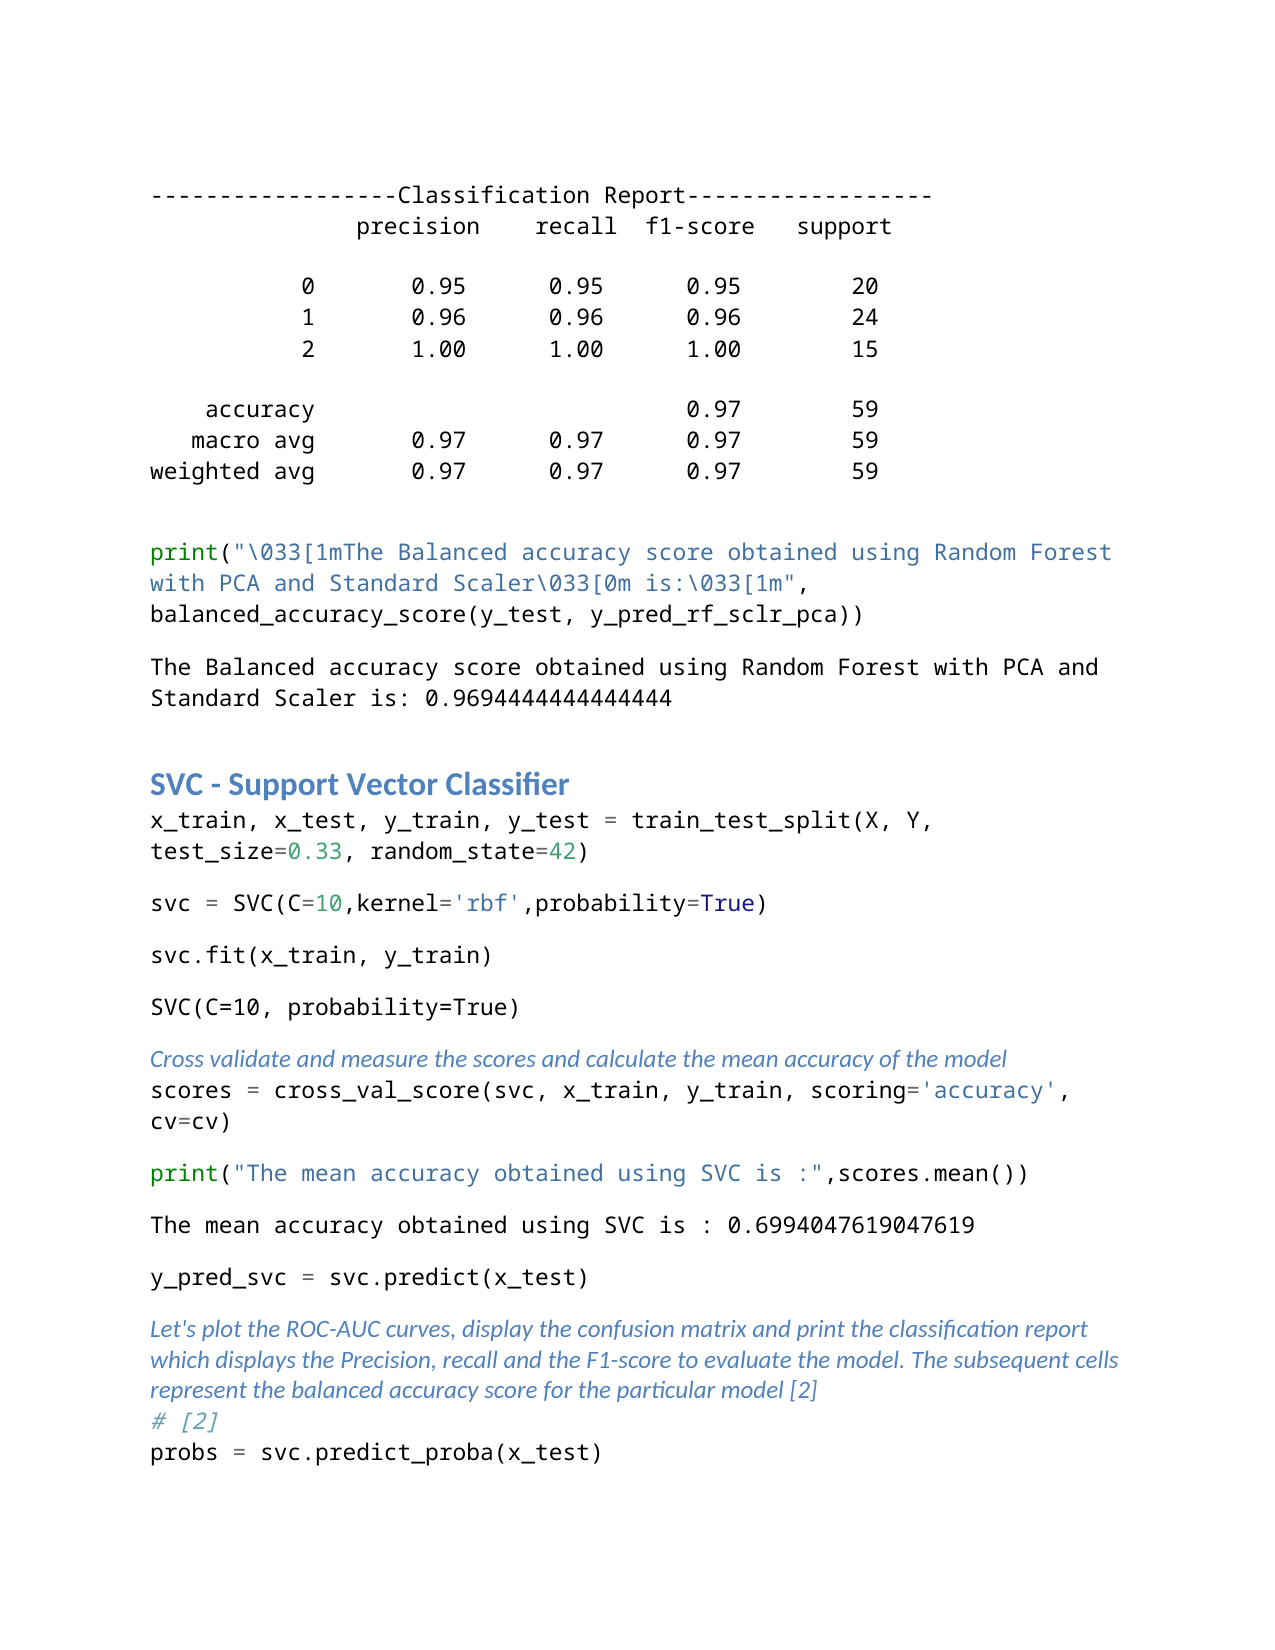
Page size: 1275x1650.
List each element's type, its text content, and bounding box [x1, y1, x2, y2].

text svc.fit(x_train, y_train) [150, 939, 1125, 970]
text scores = cross_val_score(svc, x_train, y_train, scoring='accuracy', cv=cv) [150, 1074, 1125, 1136]
text The mean accuracy obtained using SVC is : 0.6994047619047619 [150, 1209, 1125, 1240]
text print("The mean accuracy obtained using SVC is :",scores.mean()) [150, 1157, 1125, 1188]
subtitle SVC - Support Vector Classifier [150, 763, 1125, 804]
text y_pred_svc = svc.predict(x_test) [150, 1261, 1125, 1292]
text svc = SVC(C=10,kernel='rbf',probability=True) [150, 887, 1125, 918]
text print("\033[1mThe Balanced accuracy score obtained using Random Forest with PCA and Standard Scaler\033[0m is:\033[1m", balanced_accuracy_score(y_test, y_pred_rf_sclr_pca)) [150, 536, 1125, 629]
subtitle Let's plot the ROC-AUC curves, display the confusion matrix and print the classification report which displays the Precision, recall and the F1-score to evaluate the model. The subsequent cells represent the balanced accuracy score for the particular model [2] [150, 1313, 1125, 1405]
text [150, 1405, 1125, 1496]
text SVC(C=10, probability=True) [150, 991, 1125, 1022]
subtitle Cross validate and measure the scores and calculate the mean accuracy of the model [150, 1043, 1125, 1074]
text x_train, x_test, y_train, y_test = train_test_split(X, Y, test_size=0.33, random_state=42) [150, 804, 1125, 866]
text The Balanced accuracy score obtained using Random Forest with PCA and Standard Scaler is: 0.9694444444444444 [150, 650, 1125, 713]
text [150, 150, 1125, 515]
